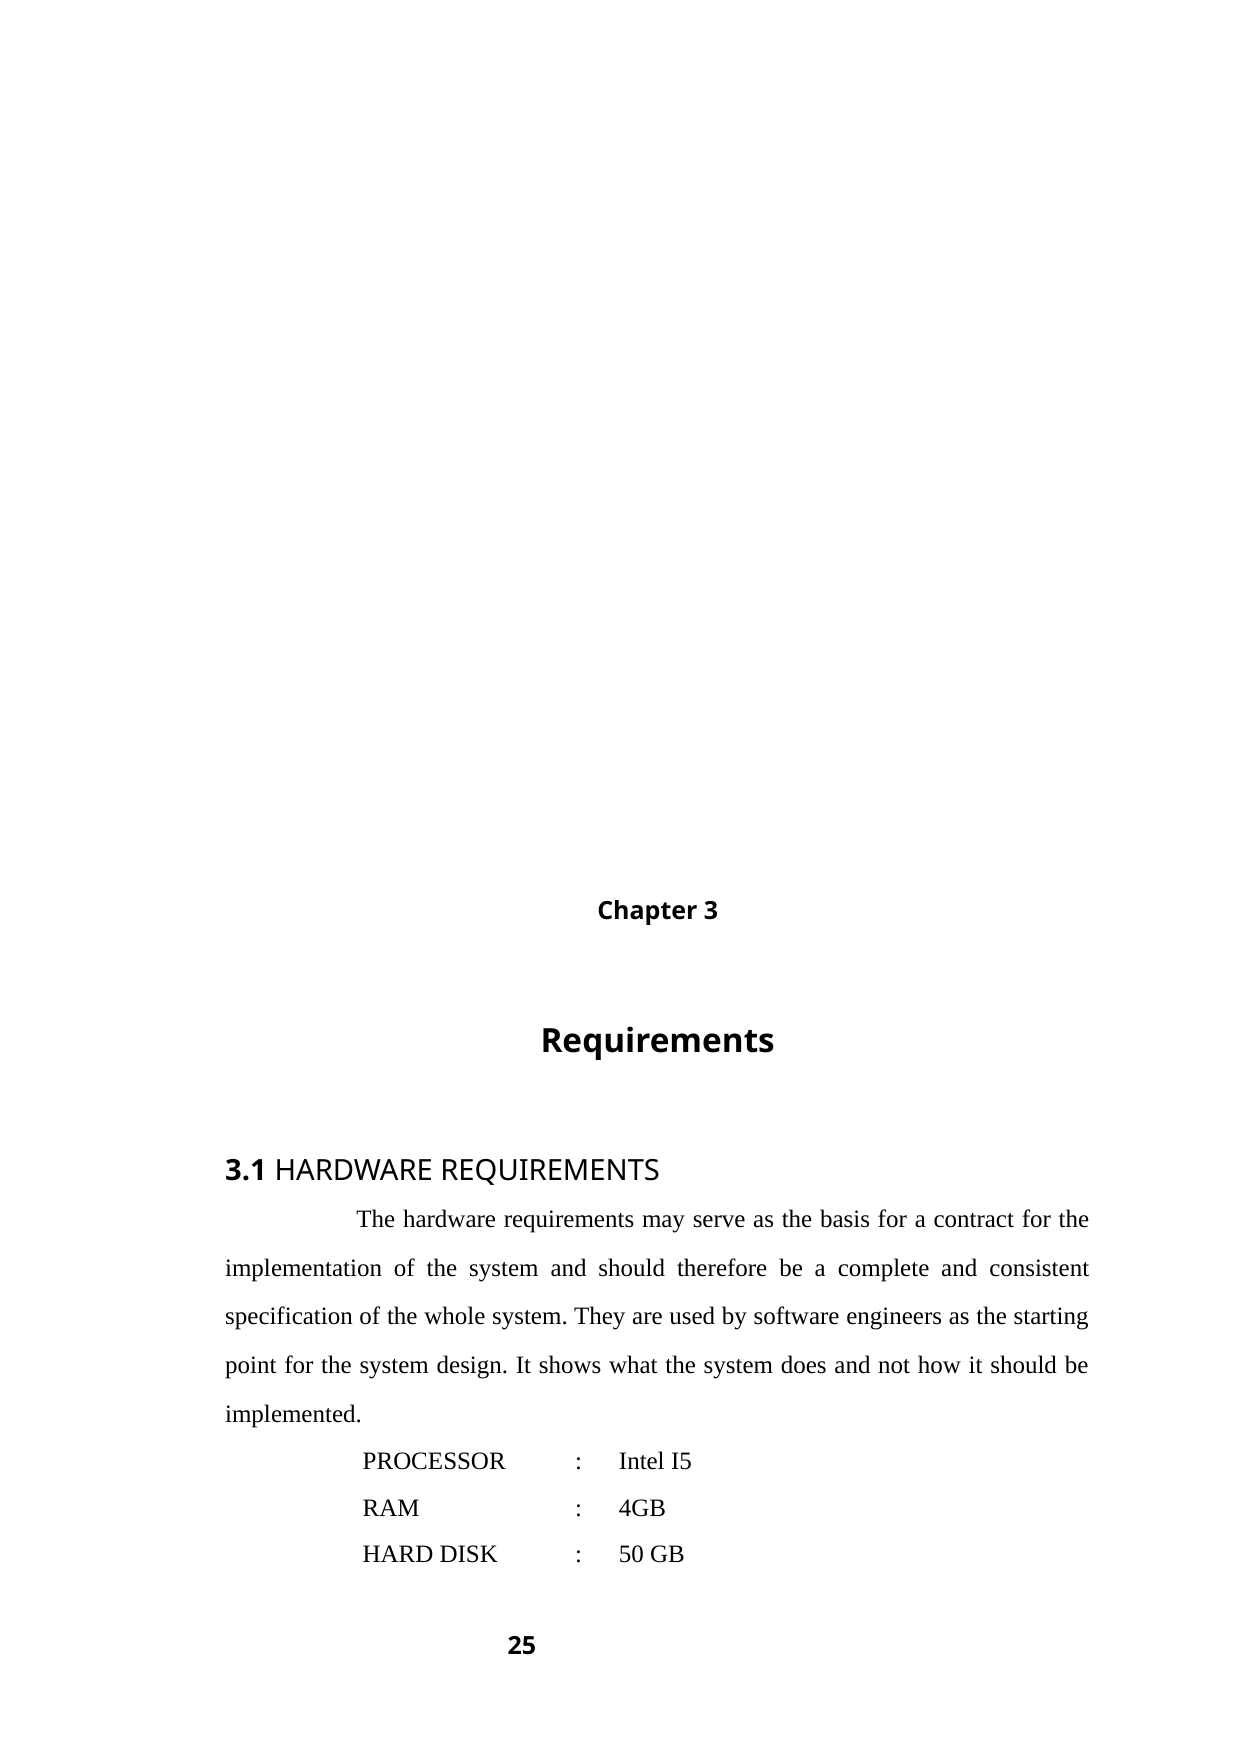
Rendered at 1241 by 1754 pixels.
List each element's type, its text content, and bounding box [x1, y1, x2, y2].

list Chapter 3 [225, 877, 1090, 942]
list 3.1 HARDWARE REQUIREMENTS [225, 1137, 1090, 1202]
text RAM : 4GB [225, 1491, 1090, 1523]
list Requirements [225, 1007, 1090, 1072]
text The hardware requirements may serve as the basis for a contract for the implementation of the system and should therefore be a complete and consistent specification of the whole system. They are used by software engineers as the starting point for the system design. It shows what the system does and not how it should be implemented. [225, 1202, 1090, 1429]
text PROCESSOR : Intel I5 [225, 1444, 1090, 1476]
text HARD DISK : 50 GB [225, 1538, 1090, 1570]
